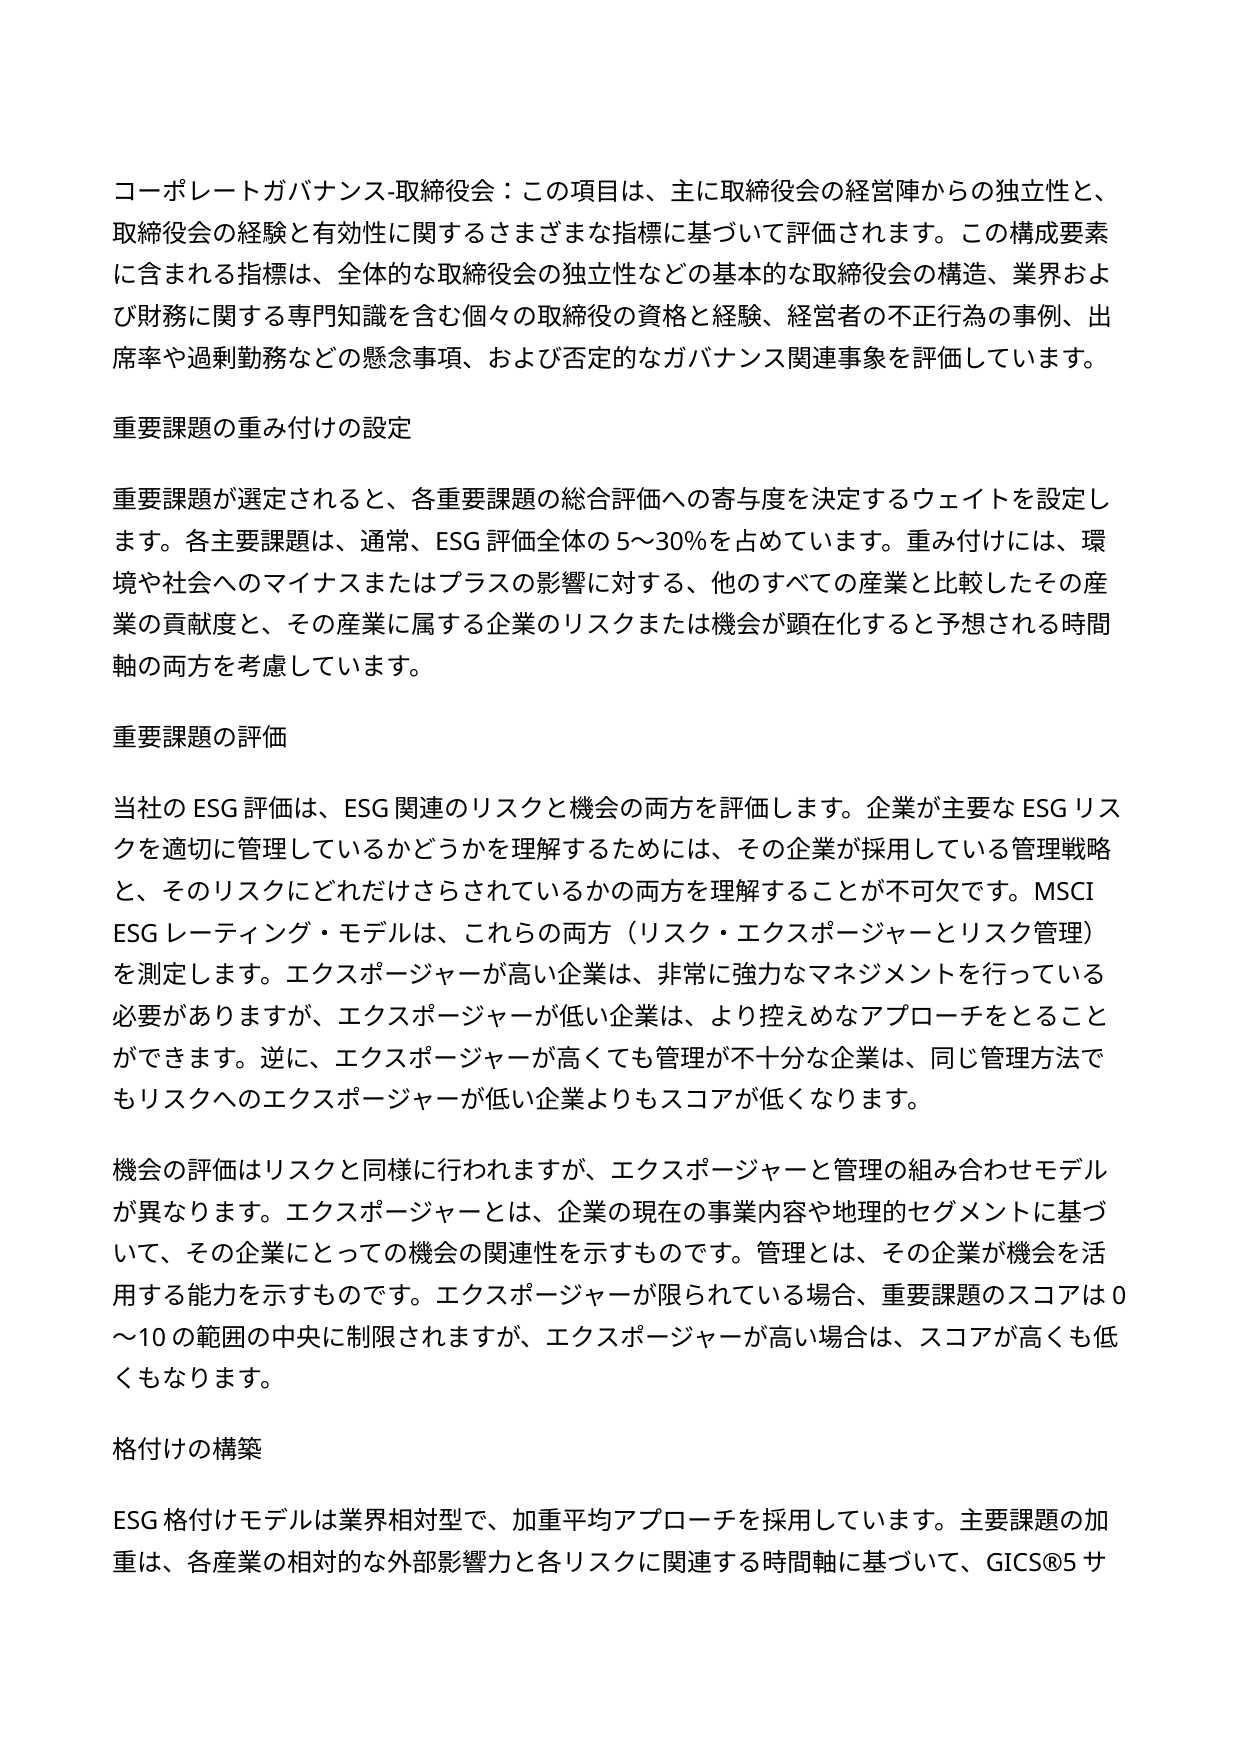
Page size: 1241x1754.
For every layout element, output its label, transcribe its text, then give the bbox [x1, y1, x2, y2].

text 重要課題が選定されると、各重要課題の総合評価への寄与度を決定するウェイトを設定します。各主要課題は、通常、ESG評価全体の5～30％を占めています。重み付けには、環境や社会へのマイナスまたはプラスの影響に対する、他のすべての産業と比較したその産業の貢献度と、その産業に属する企業のリスクまたは機会が顕在化すると予想される時間軸の両方を考慮しています。 [112, 589, 1128, 798]
text 機会の評価はリスクと同様に行われますが、エクスポージャーと管理の組み合わせモデルが異なります。エクスポージャーとは、企業の現在の事業内容や地理的セグメントに基づいて、その企業にとっての機会の関連性を示すものです。管理とは、その企業が機会を活用する能力を示すものです。エクスポージャーが限られている場合、重要課題のスコアは0～10の範囲の中央に制限されますが、エクスポージャーが高い場合は、スコアが高くも低くもなります。 [112, 1260, 1128, 1510]
text コーポレートガバナンス-取締役会：この項目は、主に取締役会の経営陣からの独立性と、取締役会の経験と有効性に関するさまざまな指標に基づいて評価されます。この構成要素に含まれる指標は、全体的な取締役会の独立性などの基本的な取締役会の構造、業界および財務に関する専門知識を含む個々の取締役の資格と経験、経営者の不正行為の事例、出席率や過剰勤務などの懸念事項、および否定的なガバナンス関連事象を評価しています。 [112, 281, 1128, 489]
text 当社のESG評価は、ESG関連のリスクと機会の両方を評価します。企業が主要なESGリスクを適切に管理しているかどうかを理解するためには、その企業が採用している管理戦略と、そのリスクにどれだけさらされているかの両方を理解することが不可欠です。MSCI ESGレーティング・モデルは、これらの両方（リスク・エクスポージャーとリスク管理）を測定します。エクスポージャーが高い企業は、非常に強力なマネジメントを行っている必要がありますが、エクスポージャーが低い企業は、より控えめなアプローチをとることができます。逆に、エクスポージャーが高くても管理が不十分な企業は、同じ管理方法でもリスクへのエクスポージャーが低い企業よりもスコアが低くなります。 [112, 898, 1128, 1231]
text 重要課題の重み付けの設定 [112, 519, 1128, 560]
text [112, 169, 1128, 252]
text 格付けの構築 [112, 1539, 1128, 1581]
text 重要課題の評価 [112, 827, 1128, 869]
